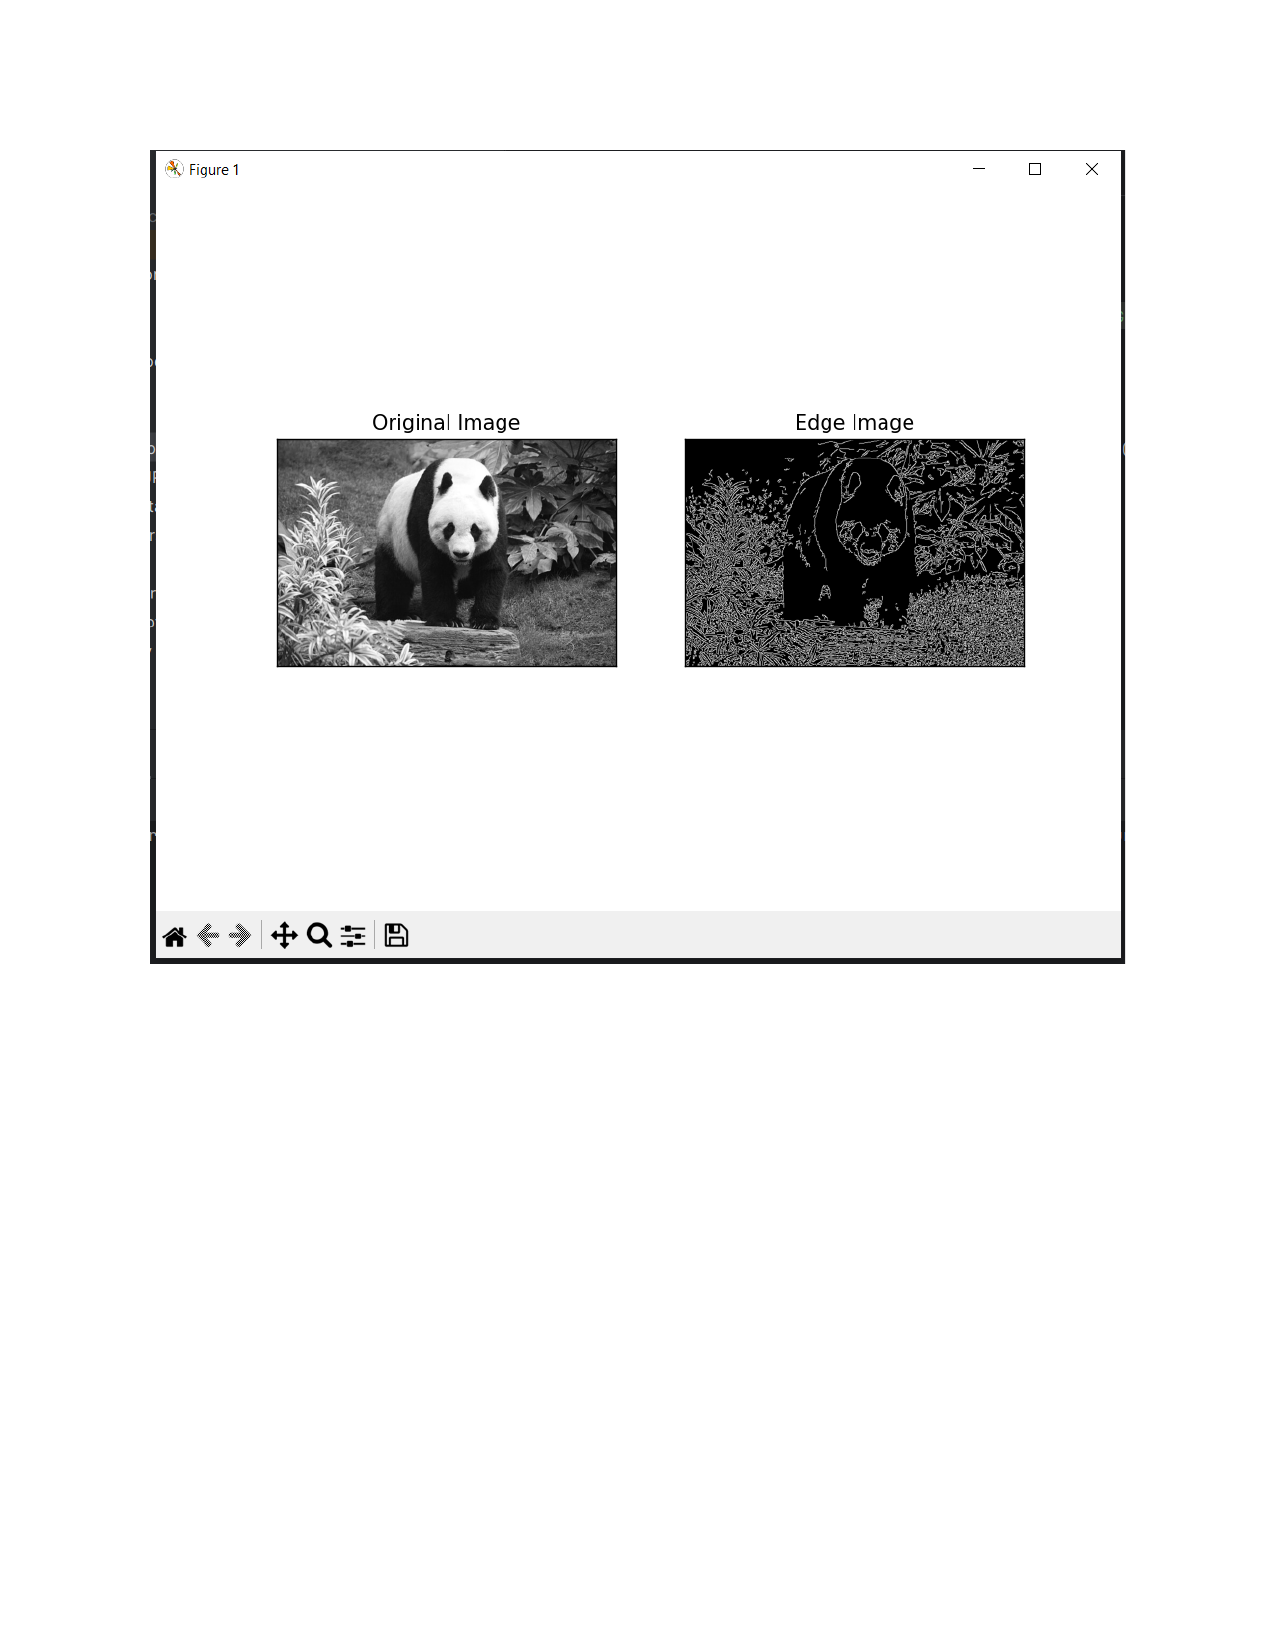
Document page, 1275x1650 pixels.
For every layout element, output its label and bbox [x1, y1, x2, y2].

picture [150, 150, 1125, 964]
